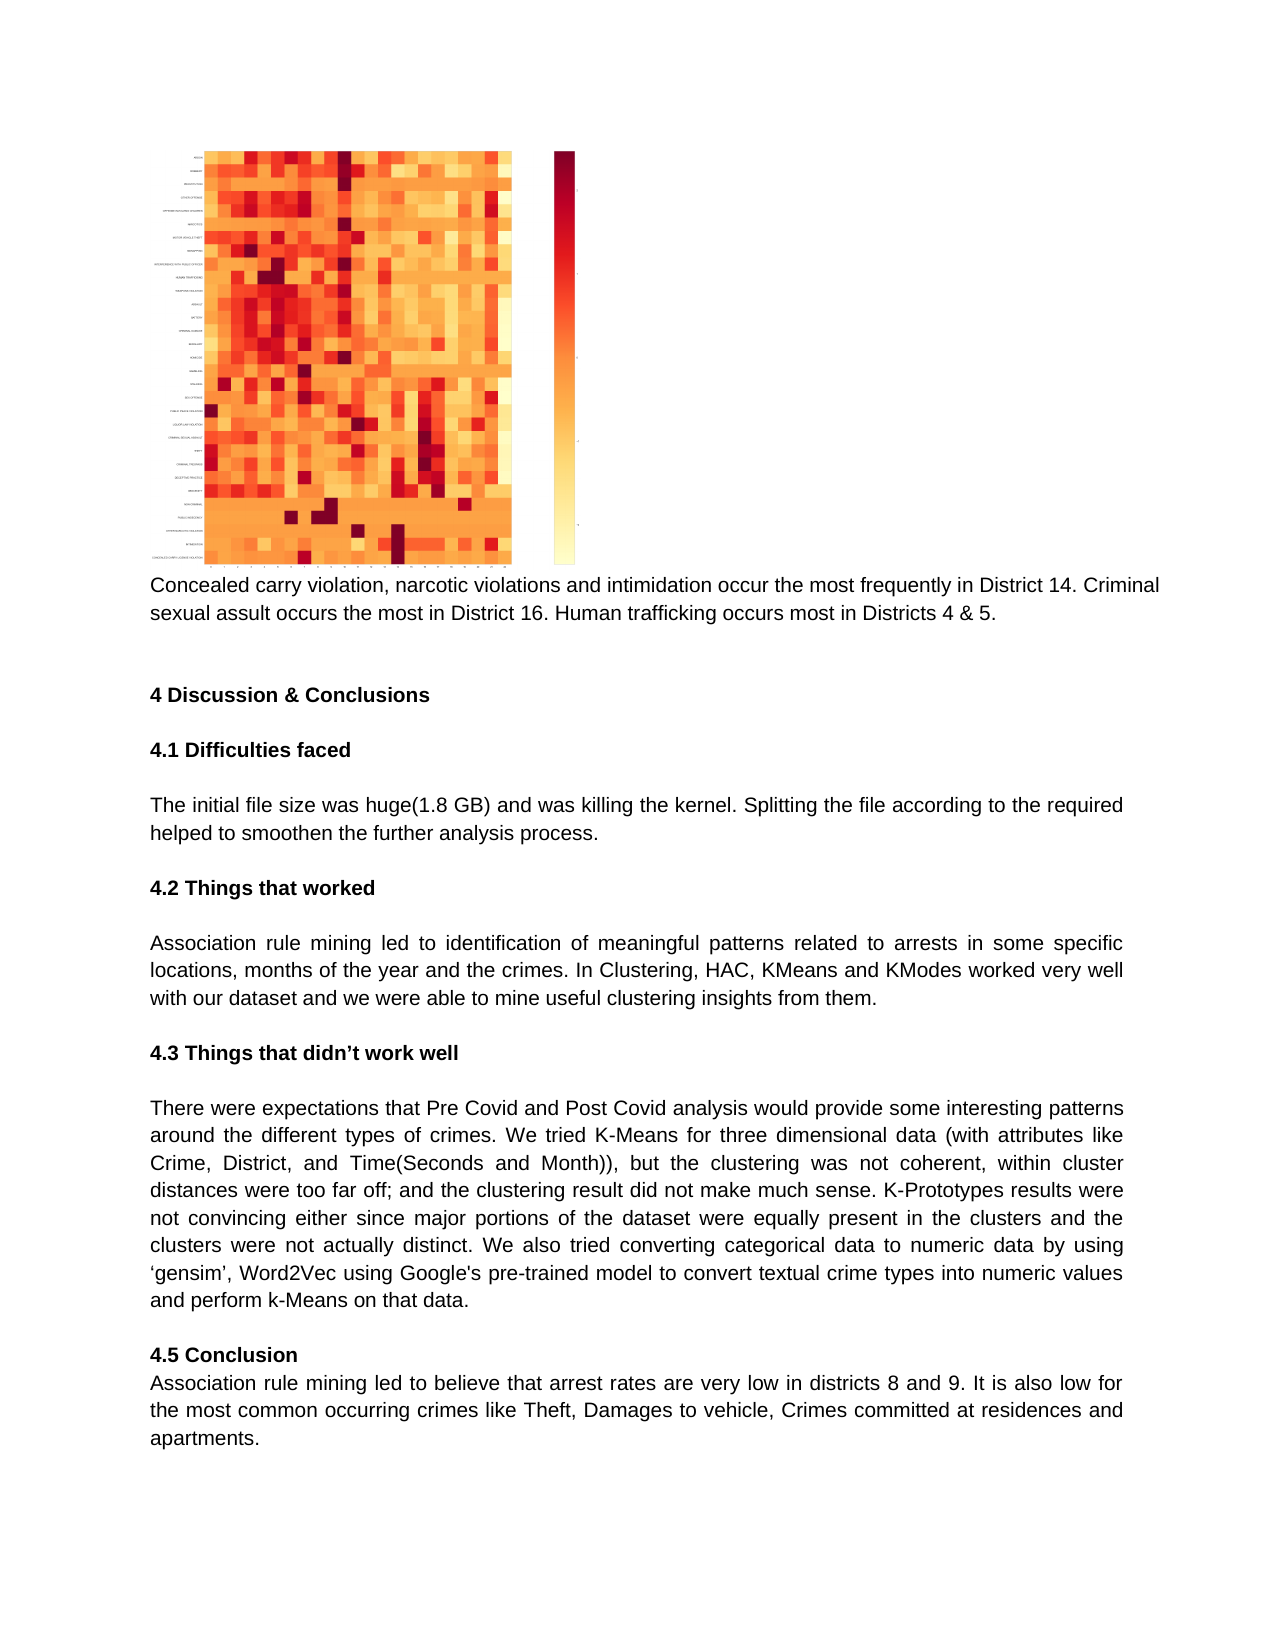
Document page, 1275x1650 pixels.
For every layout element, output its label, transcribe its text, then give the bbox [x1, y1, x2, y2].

text 4.2 Things that worked [150, 876, 1125, 900]
text The initial file size was huge(1.8 GB) and was killing the kernel. Splitting the file according to the required helped to smoothen the further analysis process. [150, 793, 1125, 845]
text Concealed carry violation, narcotic violations and intimidation occur the most frequently in District 14. Criminal sexual assult occurs the most in District 16. Human trafficking occurs most in Districts 4 & 5. [150, 573, 1209, 625]
text 4.3 Things that didn’t work well [150, 1041, 1125, 1065]
picture [150, 150, 581, 570]
text 4.5 Conclusion [150, 1343, 1125, 1367]
text Association rule mining led to identification of meaningful patterns related to arrests in some specific locations, months of the year and the crimes. In Clustering, HAC, KMeans and KModes worked very well with our dataset and we were able to mine useful clustering insights from them. [150, 931, 1125, 1010]
text 4.1 Difficulties faced [150, 738, 1125, 762]
text Association rule mining led to believe that arrest rates are very low in districts 8 and 9. It is also low for the most common occurring crimes like Theft, Damages to vehicle, Crimes committed at residences and apartments. [150, 1371, 1125, 1450]
text 4 Discussion & Conclusions [150, 683, 1125, 707]
text There were expectations that Pre Covid and Post Covid analysis would provide some interesting patterns around the different types of crimes. We tried K-Means for three dimensional data (with attributes like Crime, District, and Time(Seconds and Month)), but the clustering was not coherent, within cluster distances were too far off; and the clustering result did not make much sense. K-Prototypes results were not convincing either since major portions of the dataset were equally present in the clusters and the clusters were not actually distinct. We also tried converting categorical data to numeric data by using ‘gensim’, Word2Vec using Google's pre-trained model to convert textual crime types into numeric values and perform k-Means on that data. [150, 1096, 1125, 1312]
